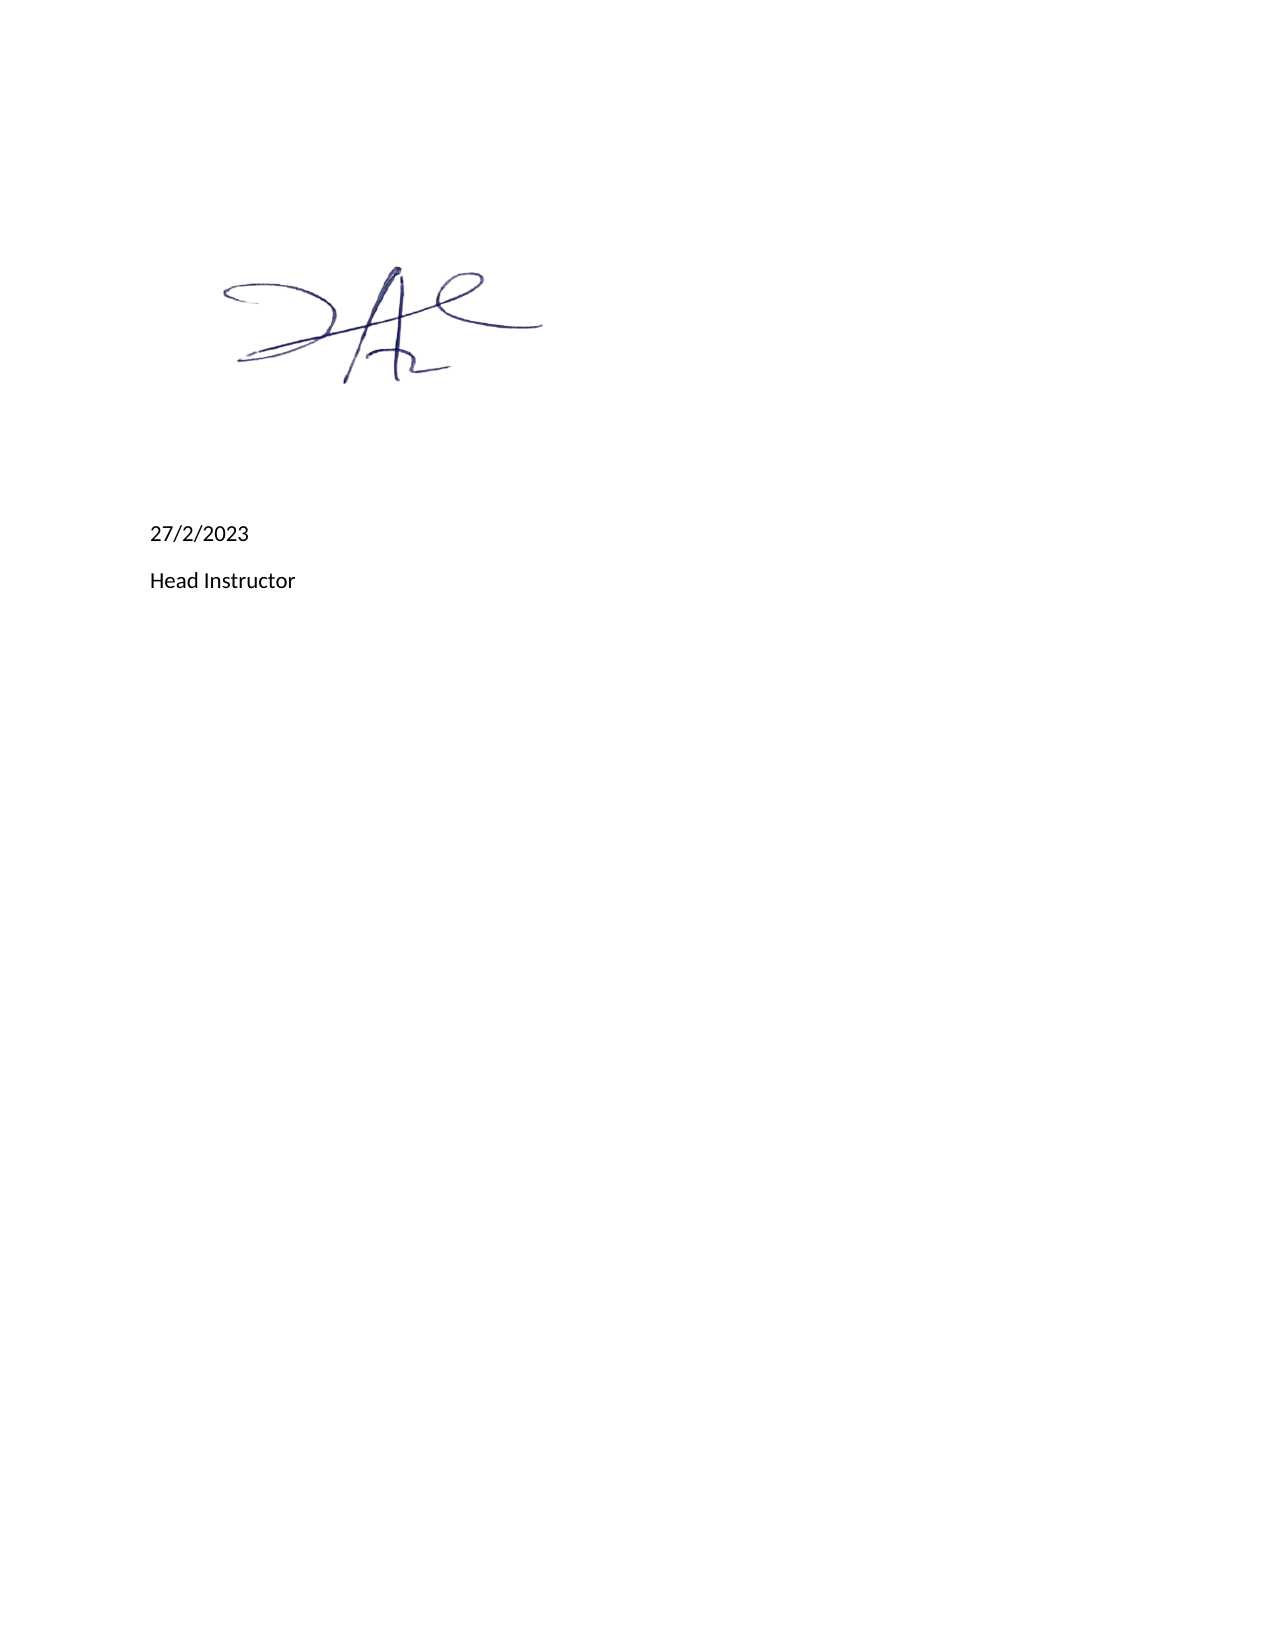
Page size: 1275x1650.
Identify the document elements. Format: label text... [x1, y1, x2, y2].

text 27/2/2023 [150, 519, 1125, 547]
text Head Instructor [150, 566, 1125, 594]
picture [150, 196, 605, 501]
